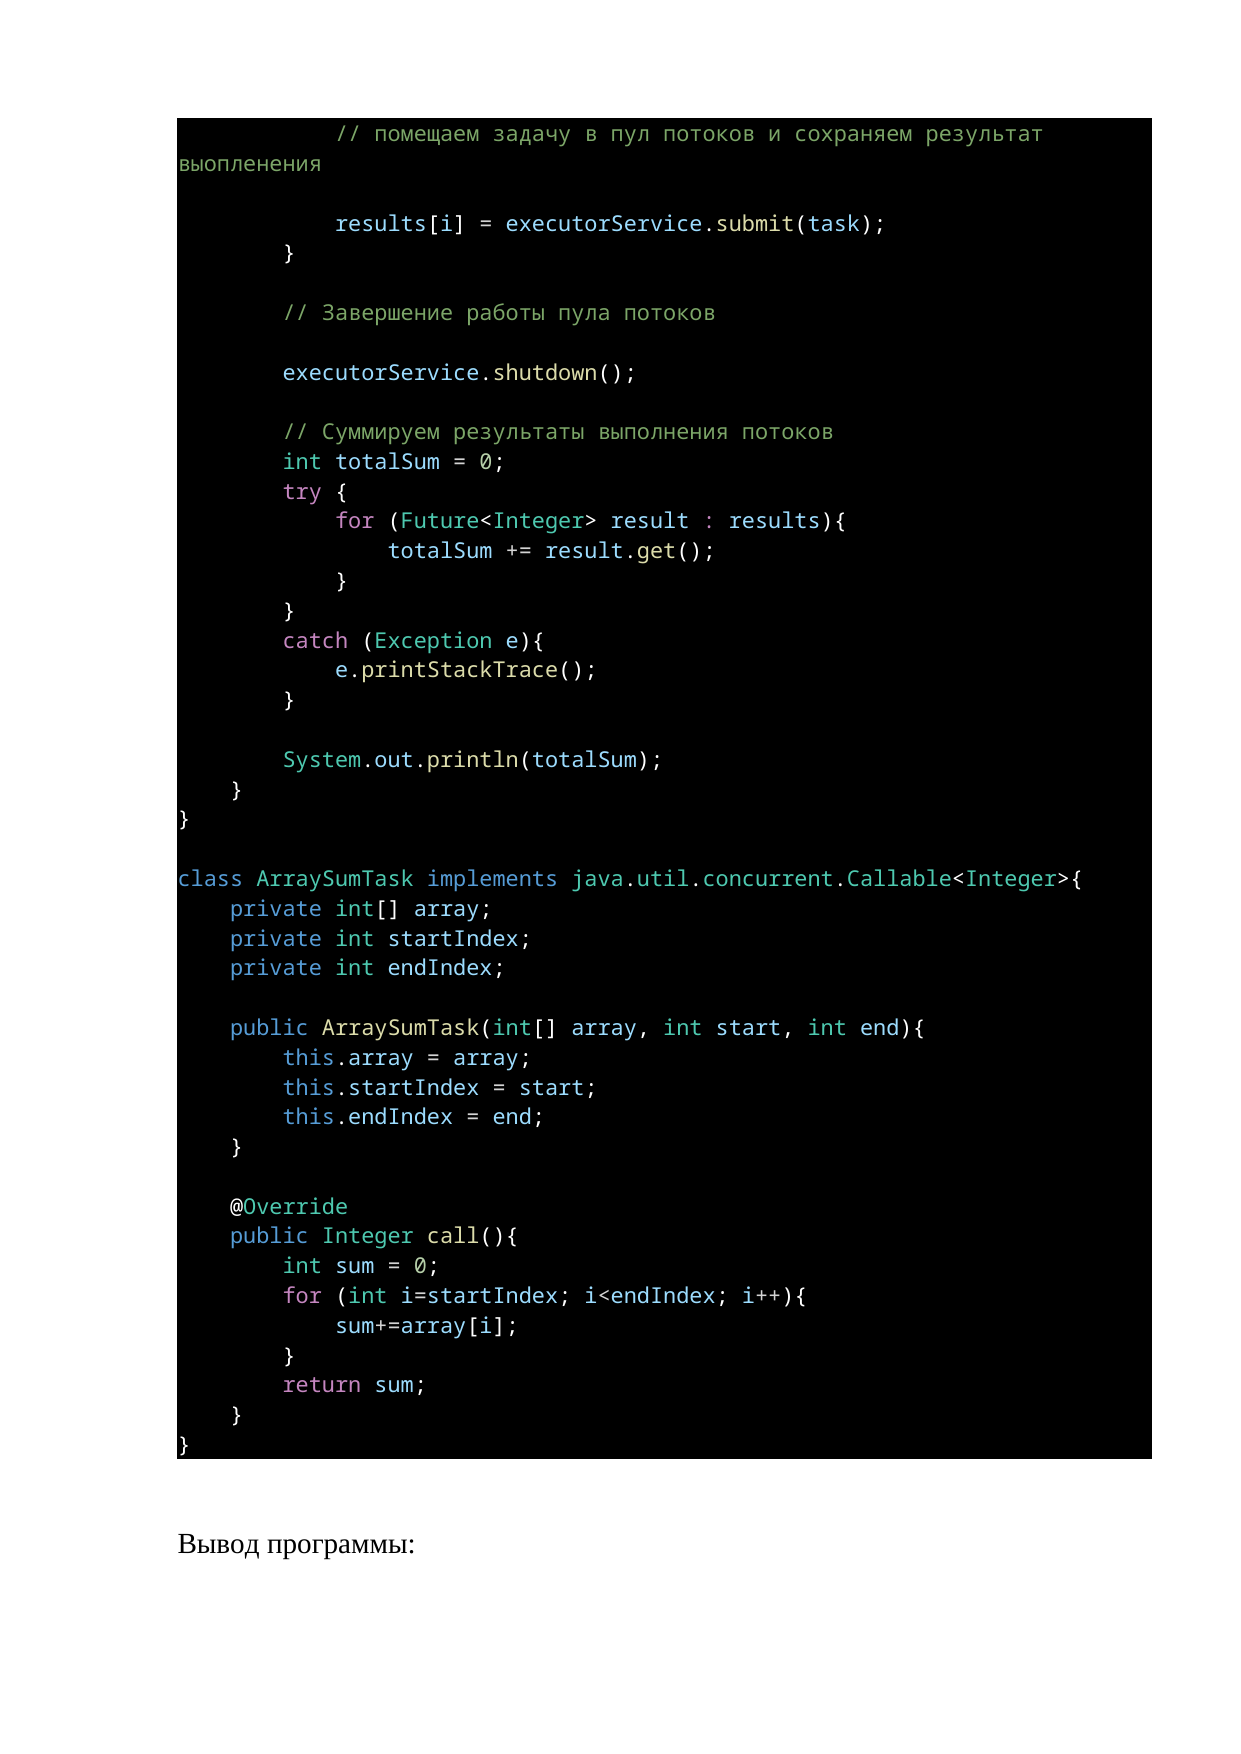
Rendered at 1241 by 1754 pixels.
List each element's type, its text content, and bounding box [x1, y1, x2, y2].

text try { [177, 476, 1152, 505]
text e.printStackTrace(); [177, 654, 1152, 684]
text // помещаем задачу в пул потоков и сохраняем результат выопленения [177, 118, 1152, 178]
text private int startIndex; [177, 922, 1152, 952]
text // Завершение работы пула потоков [177, 297, 1152, 327]
text this.array = array; [177, 1042, 1152, 1071]
text Вывод программы: [177, 1526, 1152, 1559]
text } [177, 565, 1152, 595]
text } [177, 684, 1152, 714]
text catch (Exception e){ [177, 624, 1152, 654]
text } [177, 1131, 1152, 1161]
text @Override [177, 1191, 1152, 1220]
text int sum = 0; [177, 1250, 1152, 1280]
text this.startIndex = start; [177, 1071, 1152, 1101]
text public Integer call(){ [177, 1220, 1152, 1250]
text for (Future<Integer> result : results){ [177, 505, 1152, 535]
text } [177, 237, 1152, 267]
text // Суммируем результаты выполнения потоков [177, 416, 1152, 446]
text } [177, 1429, 1152, 1459]
text int totalSum = 0; [177, 446, 1152, 476]
text private int[] array; [177, 893, 1152, 922]
text } [177, 803, 1152, 833]
text System.out.println(totalSum); [177, 744, 1152, 773]
text class ArraySumTask implements java.util.concurrent.Callable<Integer>{ [177, 863, 1152, 893]
text results[i] = executorService.submit(task); [177, 207, 1152, 237]
text this.endIndex = end; [177, 1101, 1152, 1131]
text } [177, 1339, 1152, 1369]
text } [177, 595, 1152, 624]
text sum+=array[i]; [177, 1310, 1152, 1339]
text } [177, 1399, 1152, 1429]
text } [177, 773, 1152, 803]
text public ArraySumTask(int[] array, int start, int end){ [177, 1012, 1152, 1042]
text executorService.shutdown(); [177, 356, 1152, 386]
text return sum; [177, 1369, 1152, 1399]
text totalSum += result.get(); [177, 535, 1152, 565]
text private int endIndex; [177, 952, 1152, 982]
text for (int i=startIndex; i<endIndex; i++){ [177, 1280, 1152, 1310]
